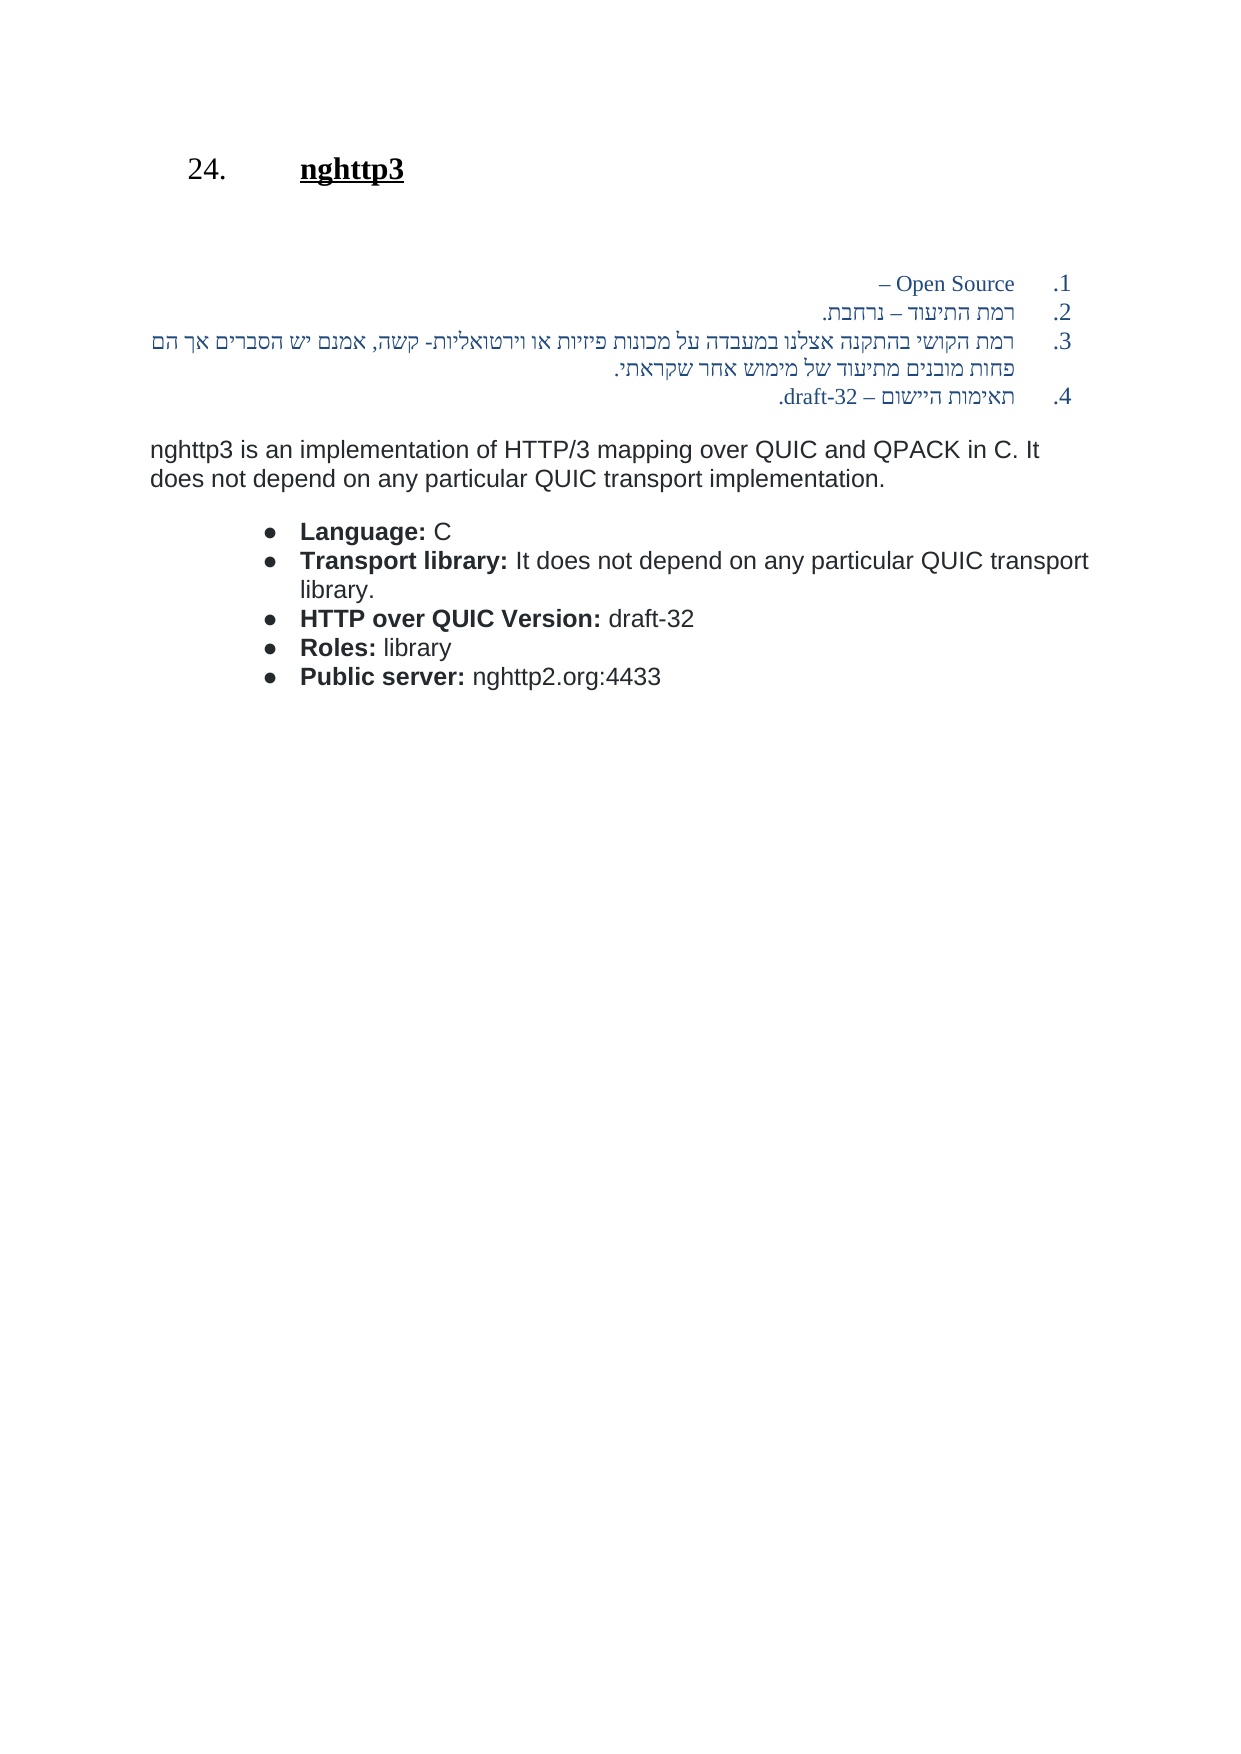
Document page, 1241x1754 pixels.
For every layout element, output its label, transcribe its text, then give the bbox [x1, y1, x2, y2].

list Public server: nghttp2.org:4433 [262, 661, 1090, 690]
list רמת הקושי בהתקנה אצלנו במעבדה על מכונות פיזיות או וירטואליות- קשה, אמנם יש הסברים אך הם פחות מובנים מתיעוד של מימוש אחר שקראתי. [150, 326, 1053, 381]
list Roles: library [262, 633, 1090, 661]
list Transport library: It does not depend on any particular QUIC transport library. [262, 546, 1090, 604]
list תאימות היישום – draft-32. [150, 381, 1053, 410]
list nghttp3 [187, 150, 1090, 186]
list רמת התיעוד – נרחבת. [150, 297, 1053, 326]
list Language: C [262, 517, 1090, 546]
list Open Source – [150, 268, 1053, 297]
text nghttp3 is an implementation of HTTP/3 mapping over QUIC and QPACK in C. It does not depend on any particular QUIC transport implementation. [150, 435, 1090, 492]
list HTTP over QUIC Version: draft-32 [262, 604, 1090, 633]
